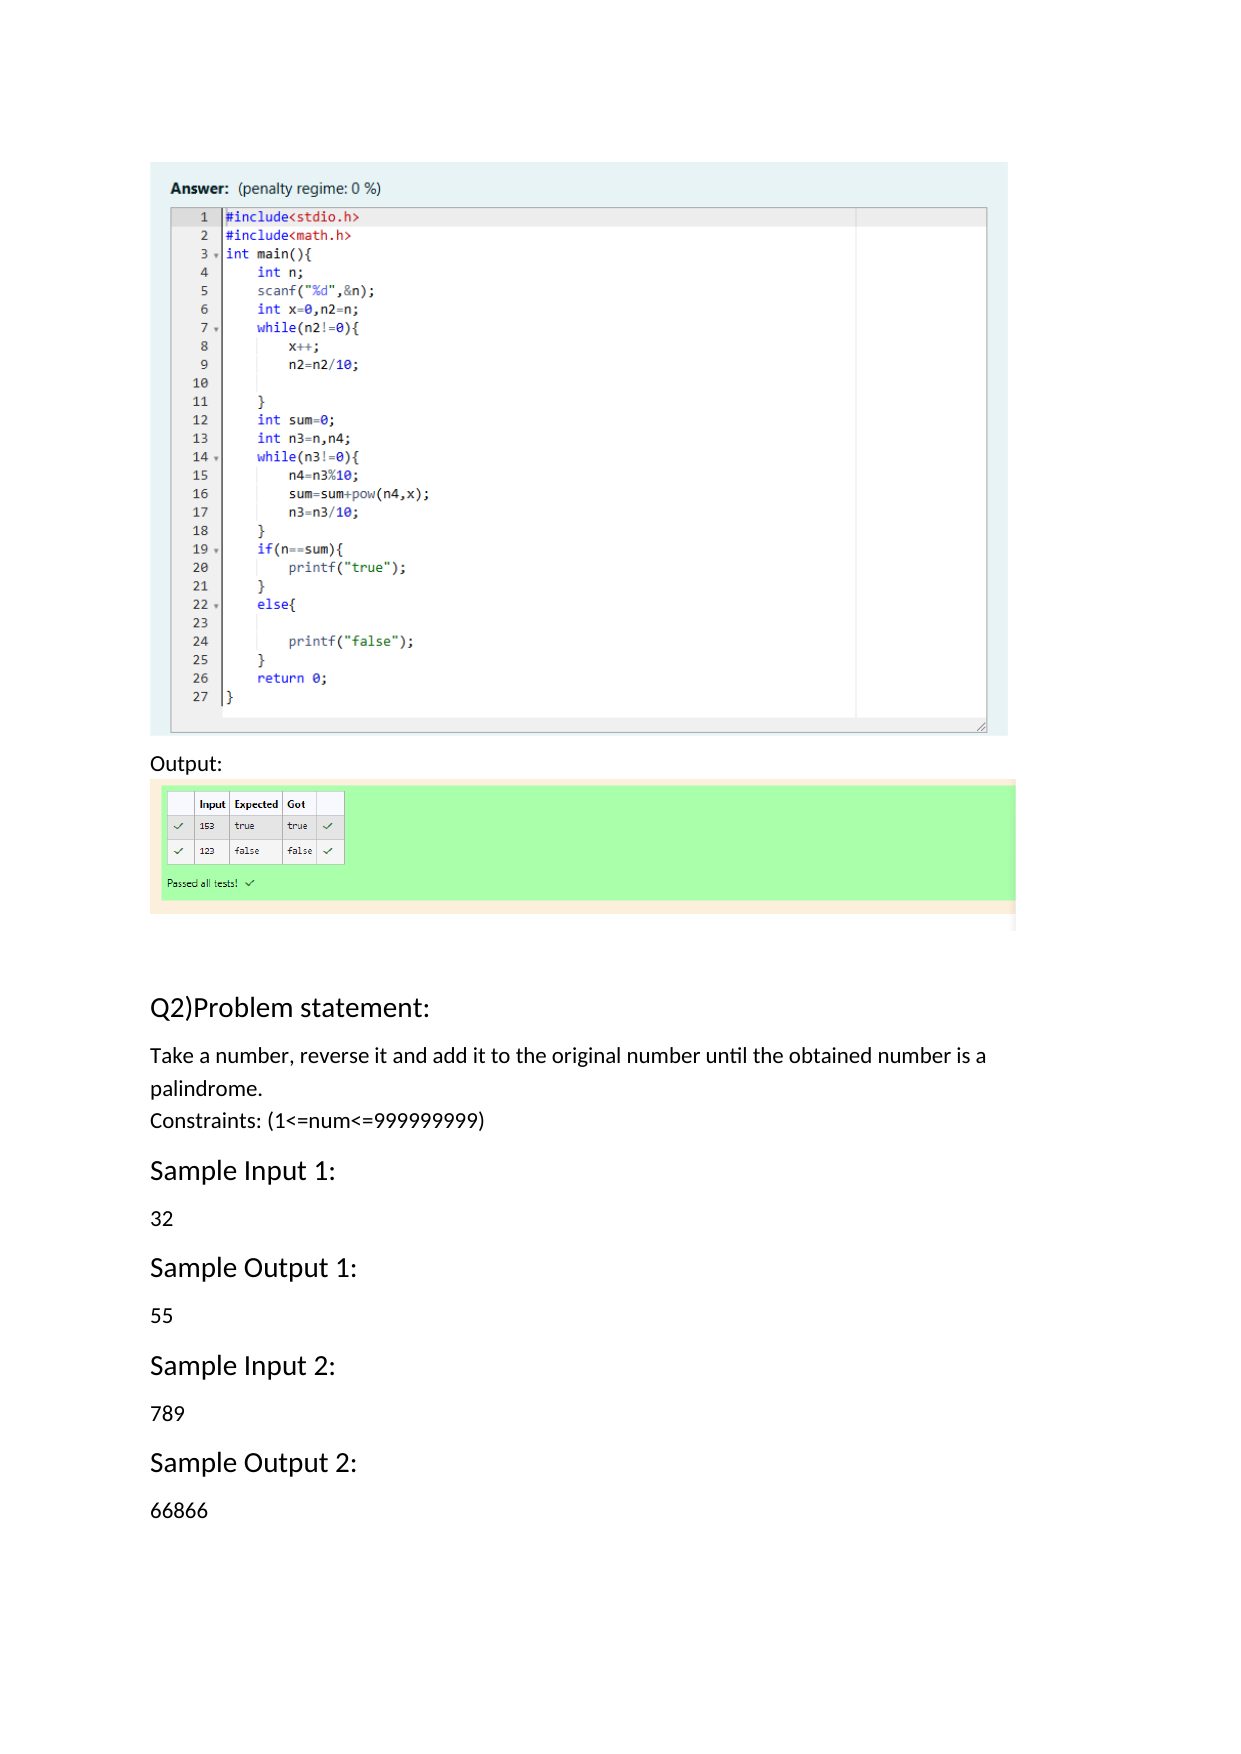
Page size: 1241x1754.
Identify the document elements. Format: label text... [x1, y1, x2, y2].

text 789 [150, 1397, 1090, 1429]
text Q2)Problem statement: [150, 974, 1090, 1039]
text Sample Output 2: [150, 1429, 1090, 1494]
text Output: [150, 747, 1090, 779]
text Take a number, reverse it and add it to the original number until the obtained number is a palindrome. [150, 1039, 1090, 1104]
text Constraints: (1<=num<=999999999) [150, 1104, 1090, 1137]
text 55 [150, 1299, 1090, 1332]
text Sample Input 1: [150, 1137, 1090, 1202]
text Sample Input 2: [150, 1332, 1090, 1397]
picture [150, 162, 1015, 736]
text 32 [150, 1202, 1090, 1234]
text 66866 [150, 1494, 1090, 1527]
text Sample Output 1: [150, 1234, 1090, 1299]
